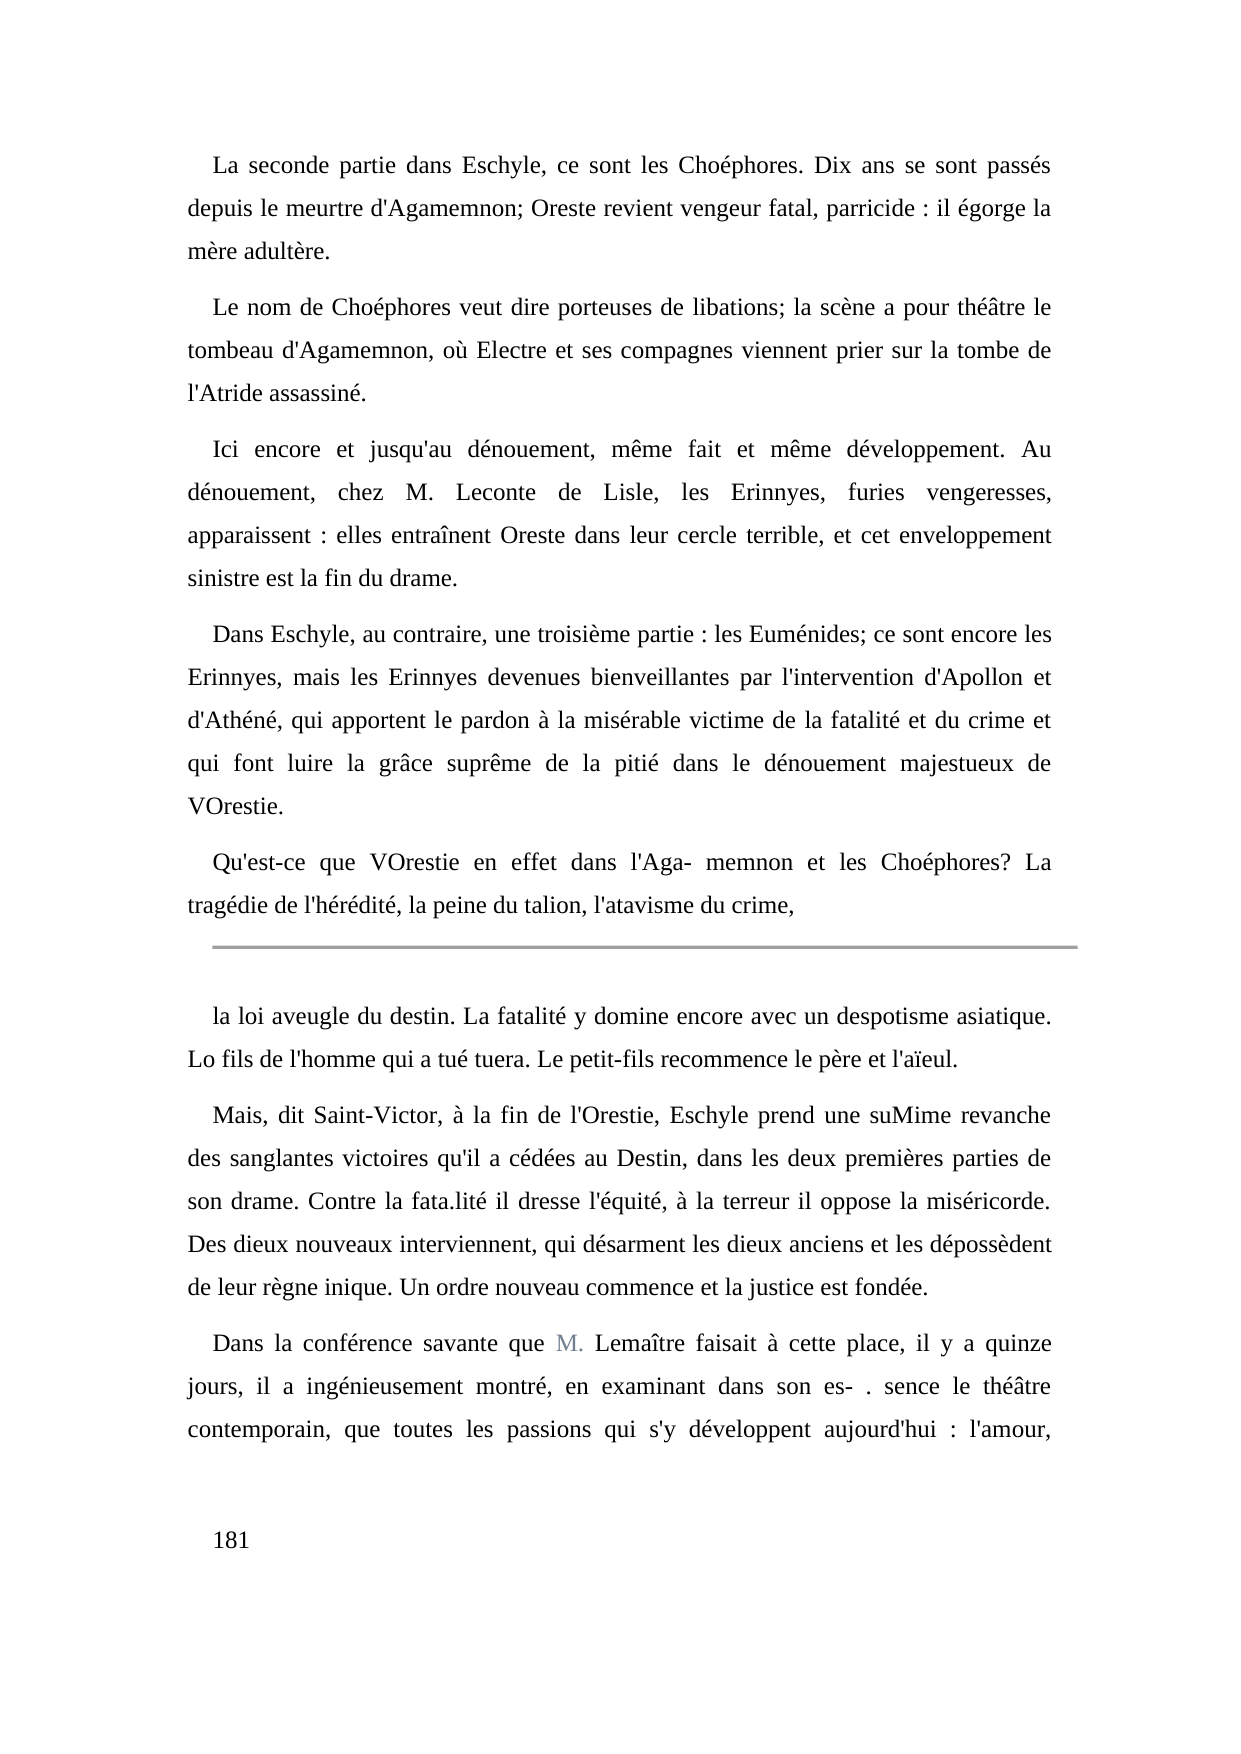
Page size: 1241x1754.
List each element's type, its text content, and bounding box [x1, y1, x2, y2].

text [187, 1328, 1053, 1443]
text Le nom de Choéphores veut dire porteuses de libations; la scène a pour théâtre le tombeau d'Agamemnon, où Electre et ses compagnes viennent prier sur la tombe de l'Atride assassiné. [187, 292, 1053, 407]
text Mais, dit Saint-Victor, à la fin de l'Orestie, Eschyle prend une suMime revanche des sanglantes victoires qu'il a cédées au Destin, dans les deux premières parties de son drame. Contre la fata.lité il dresse l'équité, à la terreur il oppose la miséricorde. Des dieux nouveaux interviennent, qui désarment les dieux anciens et les dépossèdent de leur règne inique. Un ordre nouveau commence et la justice est fondée. [187, 1100, 1053, 1301]
text la loi aveugle du destin. La fatalité y domine encore avec un despotisme asiatique. Lo fils de l'homme qui a tué tuera. Le petit-fils recommence le père et l'aïeul. [187, 1001, 1053, 1073]
text La seconde partie dans Eschyle, ce sont les Choéphores. Dix ans se sont passés depuis le meurtre d'Agamemnon; Oreste revient vengeur fatal, parricide : il égorge la mère adultère. [187, 150, 1053, 265]
text Ici encore et jusqu'au dénouement, même fait et même développement. Au dénouement, chez M. Leconte de Lisle, les Erinnyes, furies vengeresses, apparaissent : elles entraînent Oreste dans leur cercle terrible, et cet enveloppement sinistre est la fin du drame. [187, 434, 1053, 592]
text Dans Eschyle, au contraire, une troisième partie : les Euménides; ce sont encore les Erinnyes, mais les Erinnyes devenues bienveillantes par l'intervention d'Apollon et d'Athéné, qui apportent le pardon à la misérable victime de la fatalité et du crime et qui font luire la grâce suprême de la pitié dans le dénouement majestueux de VOrestie. [187, 619, 1053, 820]
text Qu'est-ce que VOrestie en effet dans l'Aga- memnon et les Choéphores? La tragédie de l'hérédité, la peine du talion, l'atavisme du crime, [187, 847, 1053, 919]
